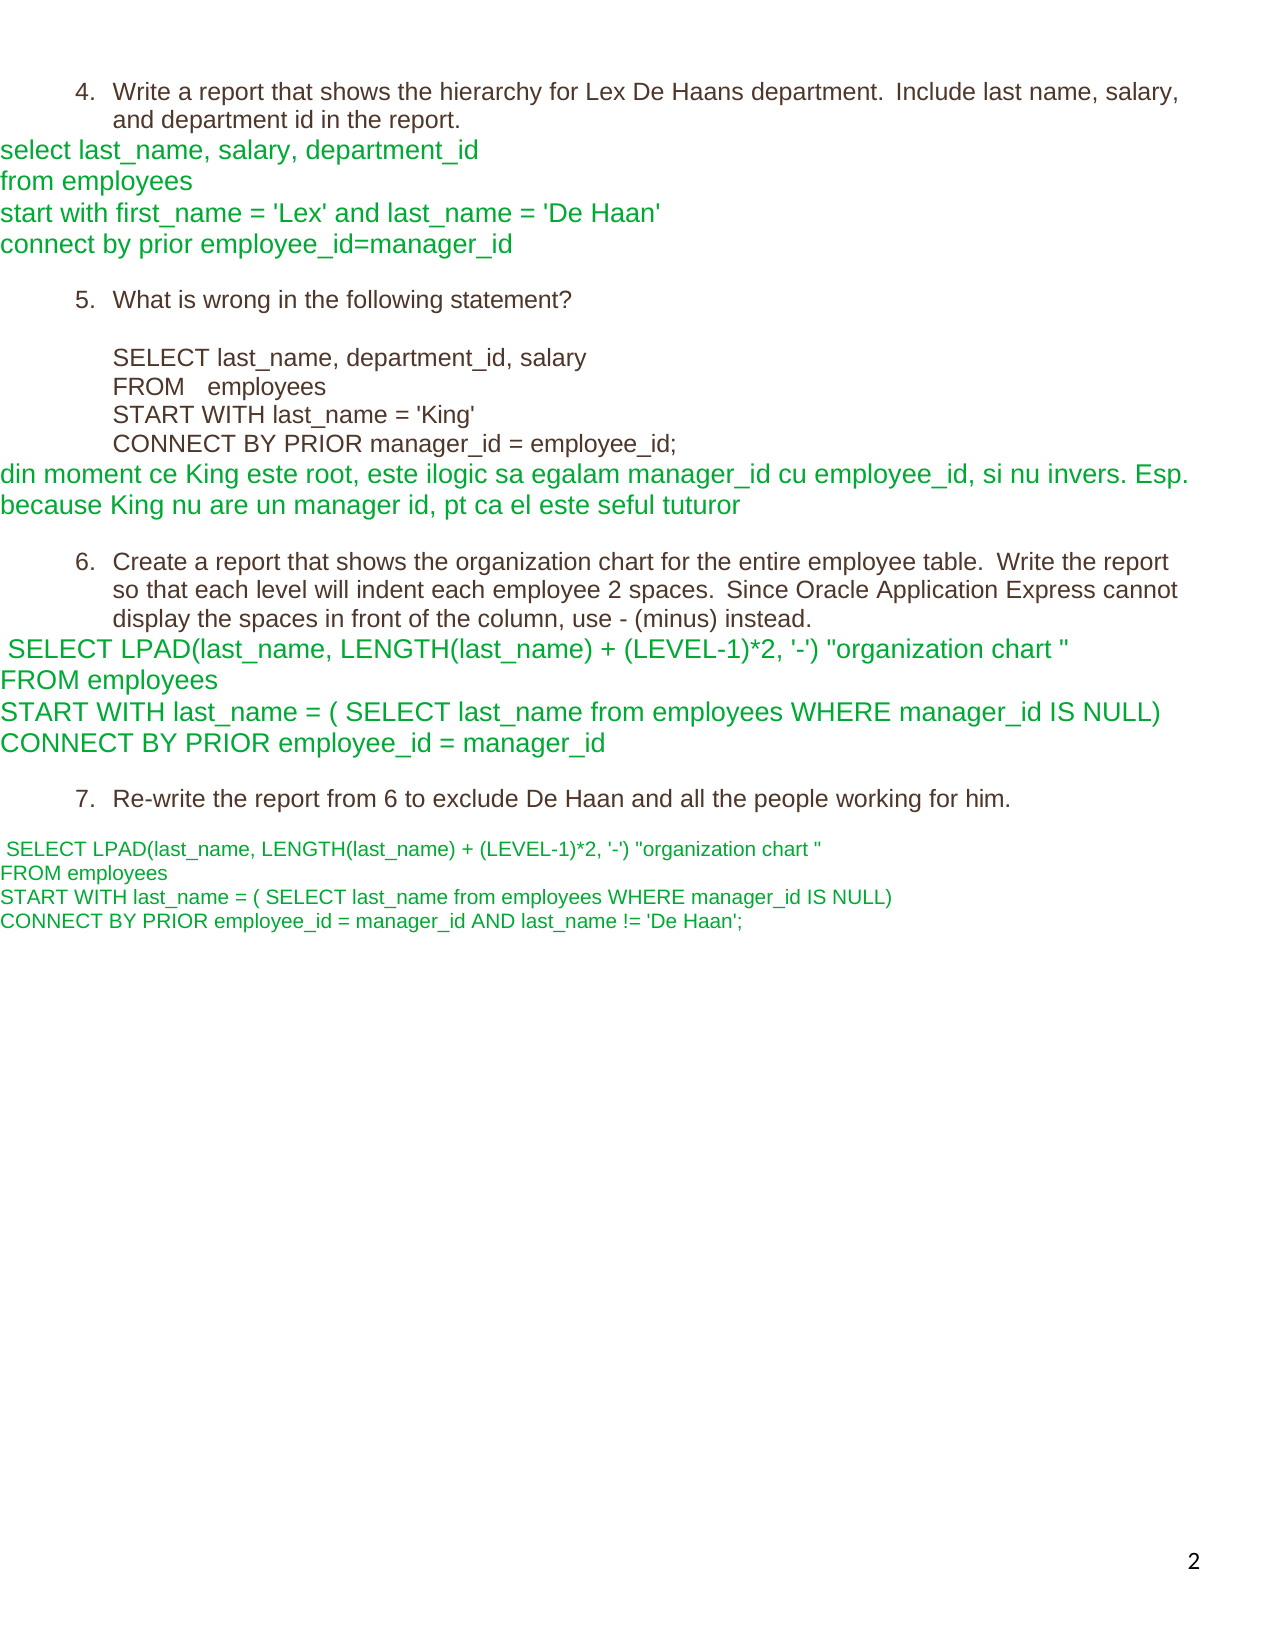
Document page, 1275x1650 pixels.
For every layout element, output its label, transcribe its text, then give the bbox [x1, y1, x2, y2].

text connect by prior employee_id=manager_id [0, 228, 1275, 259]
text CONNECT BY PRIOR employee_id = manager_id [0, 727, 1275, 758]
text SELECT last_name, department_id, salary FROM employees [112, 343, 587, 400]
text FROM employees [0, 861, 1275, 885]
text start with first_name = 'Lex' and last_name = 'De Haan' [0, 197, 1275, 228]
text select last_name, salary, department_id [0, 134, 1275, 165]
list Re-write the report from 6 to exclude De Haan and all the people working for him. [75, 784, 1275, 813]
text SELECT LPAD(last_name, LENGTH(last_name) + (LEVEL-1)*2, '-') "organization chart " [0, 837, 1275, 861]
text START WITH last_name = 'King' [112, 400, 1275, 429]
text SELECT LPAD(last_name, LENGTH(last_name) + (LEVEL-1)*2, '-') "organization chart " [0, 633, 1275, 664]
list Write a report that shows the hierarchy for Lex De Haans department. Include last name, salary, and department id in the report. [75, 77, 1181, 134]
text CONNECT BY PRIOR manager_id = employee_id; [112, 429, 1275, 458]
text from employees [0, 165, 1275, 197]
text FROM employees [0, 664, 1275, 696]
text CONNECT BY PRIOR employee_id = manager_id AND last_name != 'De Haan'; [0, 909, 1275, 933]
text din moment ce King este root, este ilogic sa egalam manager_id cu employee_id, si nu invers. Esp. because King nu are un manager id, pt ca el este seful tuturor [0, 458, 1275, 520]
text START WITH last_name = ( SELECT last_name from employees WHERE manager_id IS NULL) [0, 696, 1275, 727]
list What is wrong in the following statement? [75, 285, 1275, 314]
list Create a report that shows the organization chart for the entire employee table. Write the report so that each level will indent each employee 2 spaces. Since Oracle Application Express cannot display the spaces in front of the column, use - (minus) instead. [75, 547, 1180, 633]
text START WITH last_name = ( SELECT last_name from employees WHERE manager_id IS NULL) [0, 885, 1275, 909]
